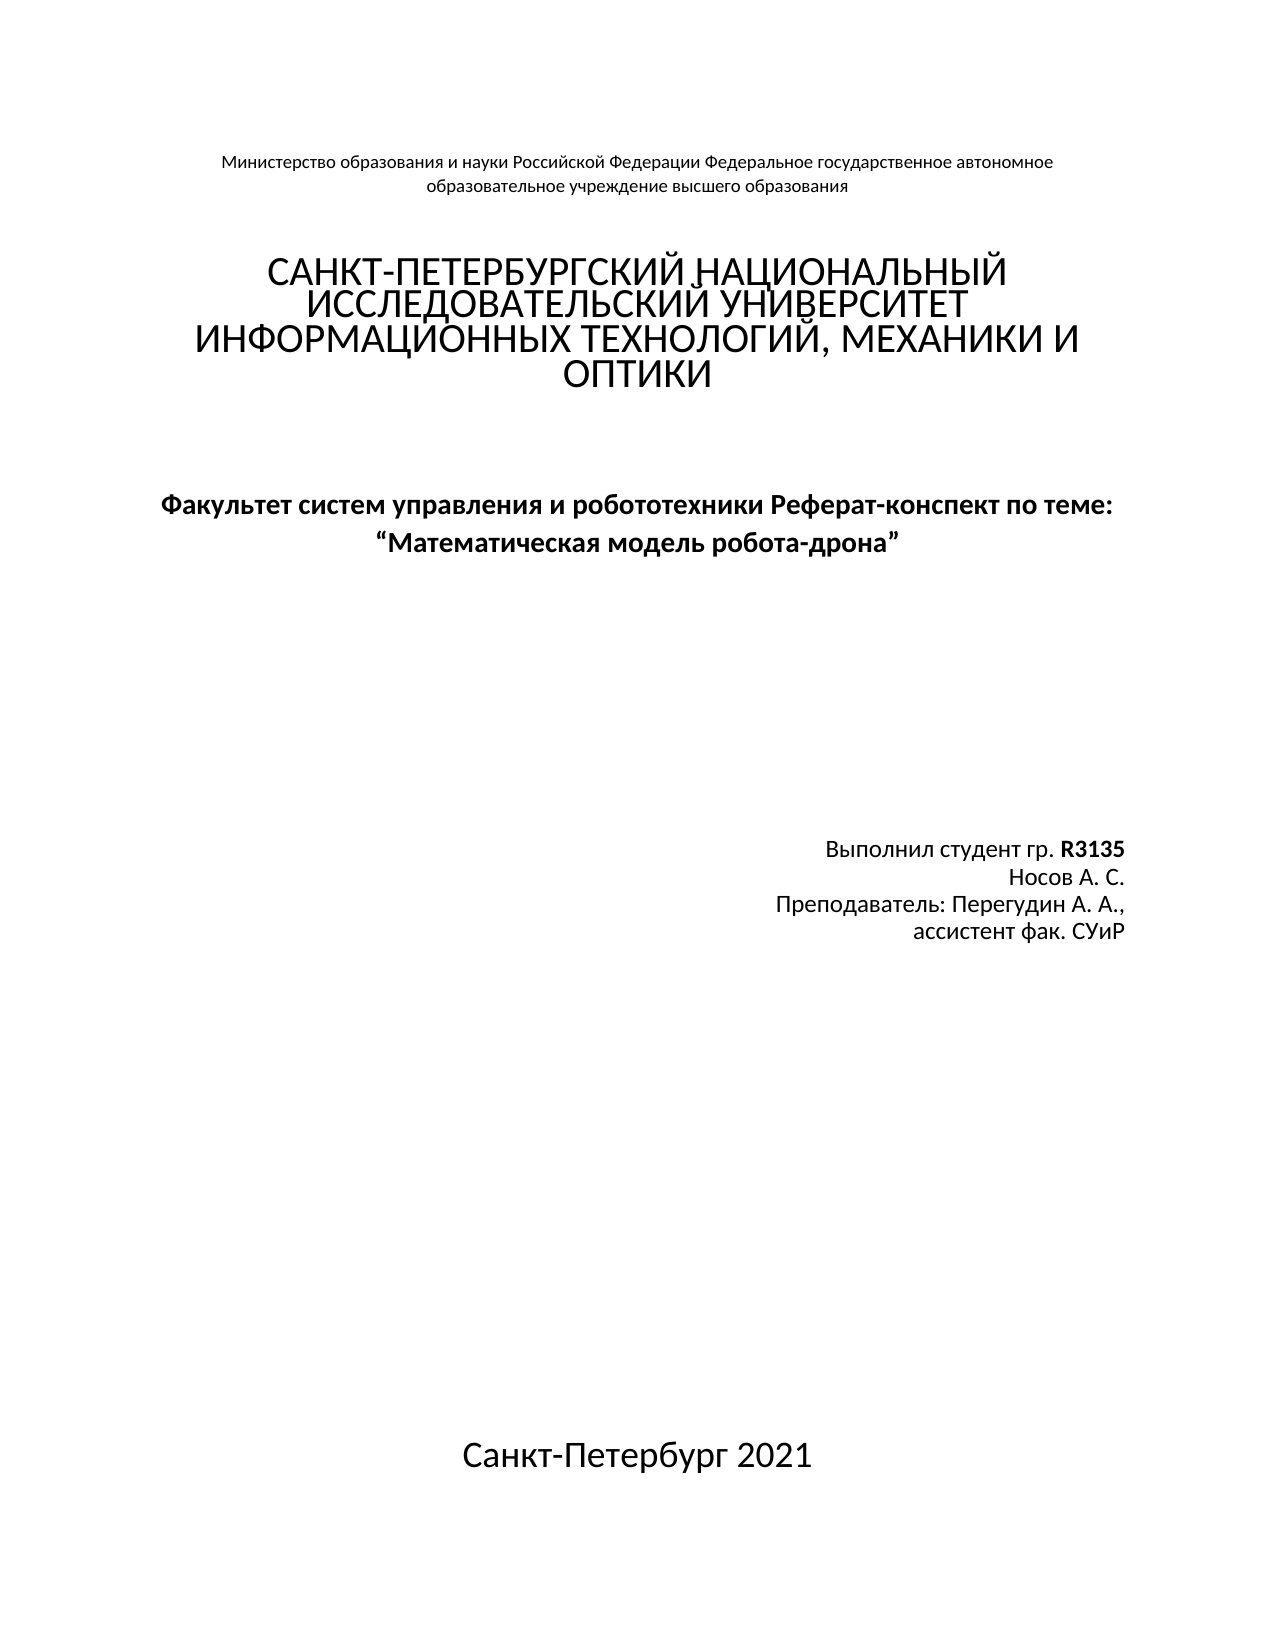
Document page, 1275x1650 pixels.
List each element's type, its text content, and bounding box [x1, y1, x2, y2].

text Преподаватель: Перегудин А. А., [150, 890, 1125, 918]
text ассистент фак. СУиР [150, 918, 1125, 945]
text САНКТ-ПЕТЕРБУРГСКИЙ НАЦИОНАЛЬНЫЙ ИССЛЕДОВАТЕЛЬСКИЙ УНИВЕРСИТЕТ ИНФОРМАЦИОННЫХ ТЕХНОЛОГИЙ, МЕХАНИКИ И ОПТИКИ [150, 257, 1125, 398]
text Санкт-Петербург 2021 [150, 1431, 1125, 1476]
text Носов А. С. [150, 863, 1125, 890]
text Министерство образования и науки Российской Федерации Федеральное государственное автономное образовательное учреждение высшего образования [150, 150, 1125, 198]
text Факультет систем управления и робототехники Реферат-конспект по теме: “Математическая модель робота-дрона” [150, 486, 1125, 560]
text Выполнил студент гр. R3135 [150, 836, 1125, 863]
